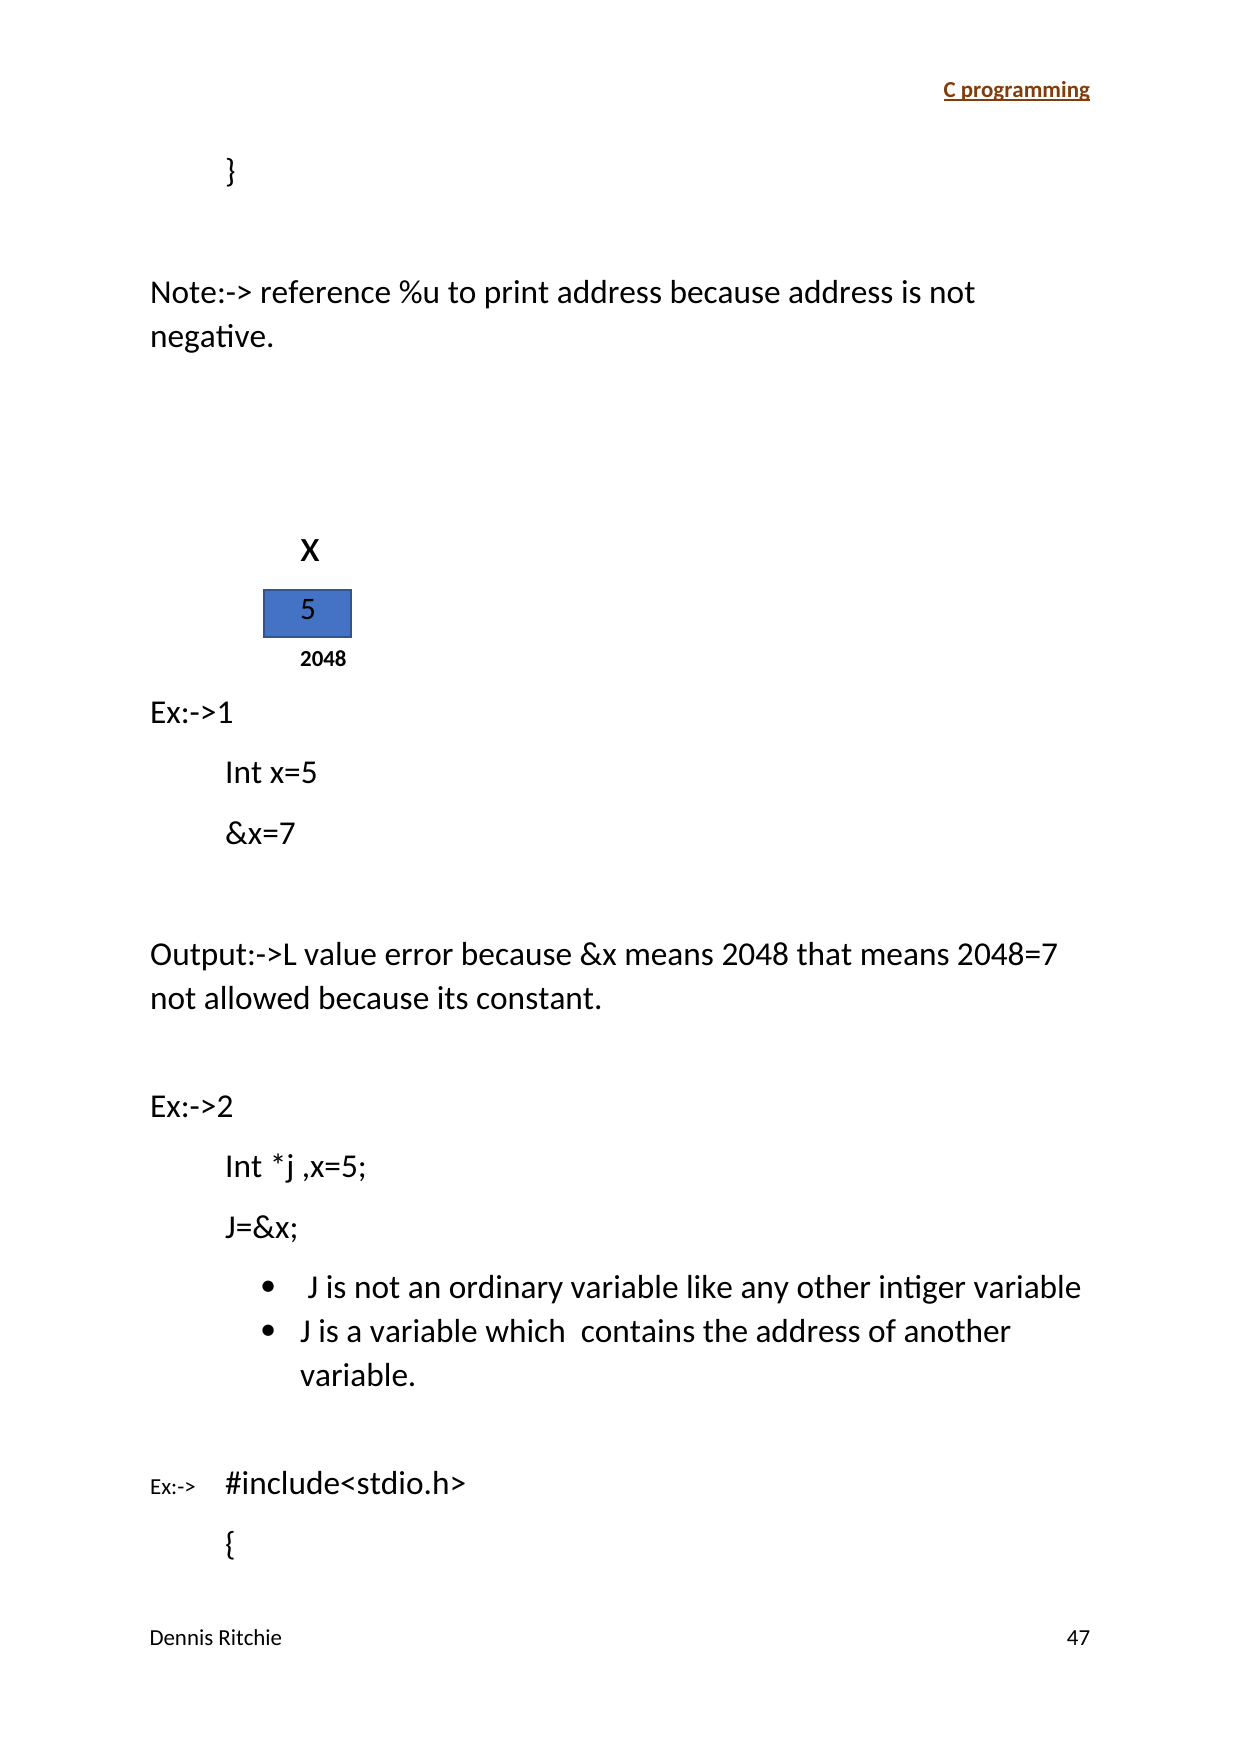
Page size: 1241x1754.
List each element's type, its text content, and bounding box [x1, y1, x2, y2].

text Note:-> reference %u to print address because address is not negative. [150, 271, 1090, 356]
text Ex:->1 [150, 691, 1090, 731]
text J=&x; [150, 1206, 1090, 1247]
text { [150, 1523, 1090, 1563]
text Output:->L value error because &x means 2048 that means 2048=7 not allowed because its constant. [150, 933, 1090, 1018]
text Ex:->2 [150, 1085, 1090, 1125]
text Int x=5 [150, 751, 1090, 792]
text Ex:-> #include<stdio.h> [150, 1462, 1090, 1503]
text x [150, 516, 1090, 572]
text 5 [150, 589, 1090, 627]
text } [150, 150, 1090, 191]
text &x=7 [150, 812, 1090, 853]
text 2048 [150, 644, 1090, 672]
list J is a variable which contains the address of another variable. [262, 1311, 1090, 1395]
text Int *j ,x=5; [150, 1145, 1090, 1186]
list J is not an ordinary variable like any other intiger variable [262, 1267, 1090, 1307]
